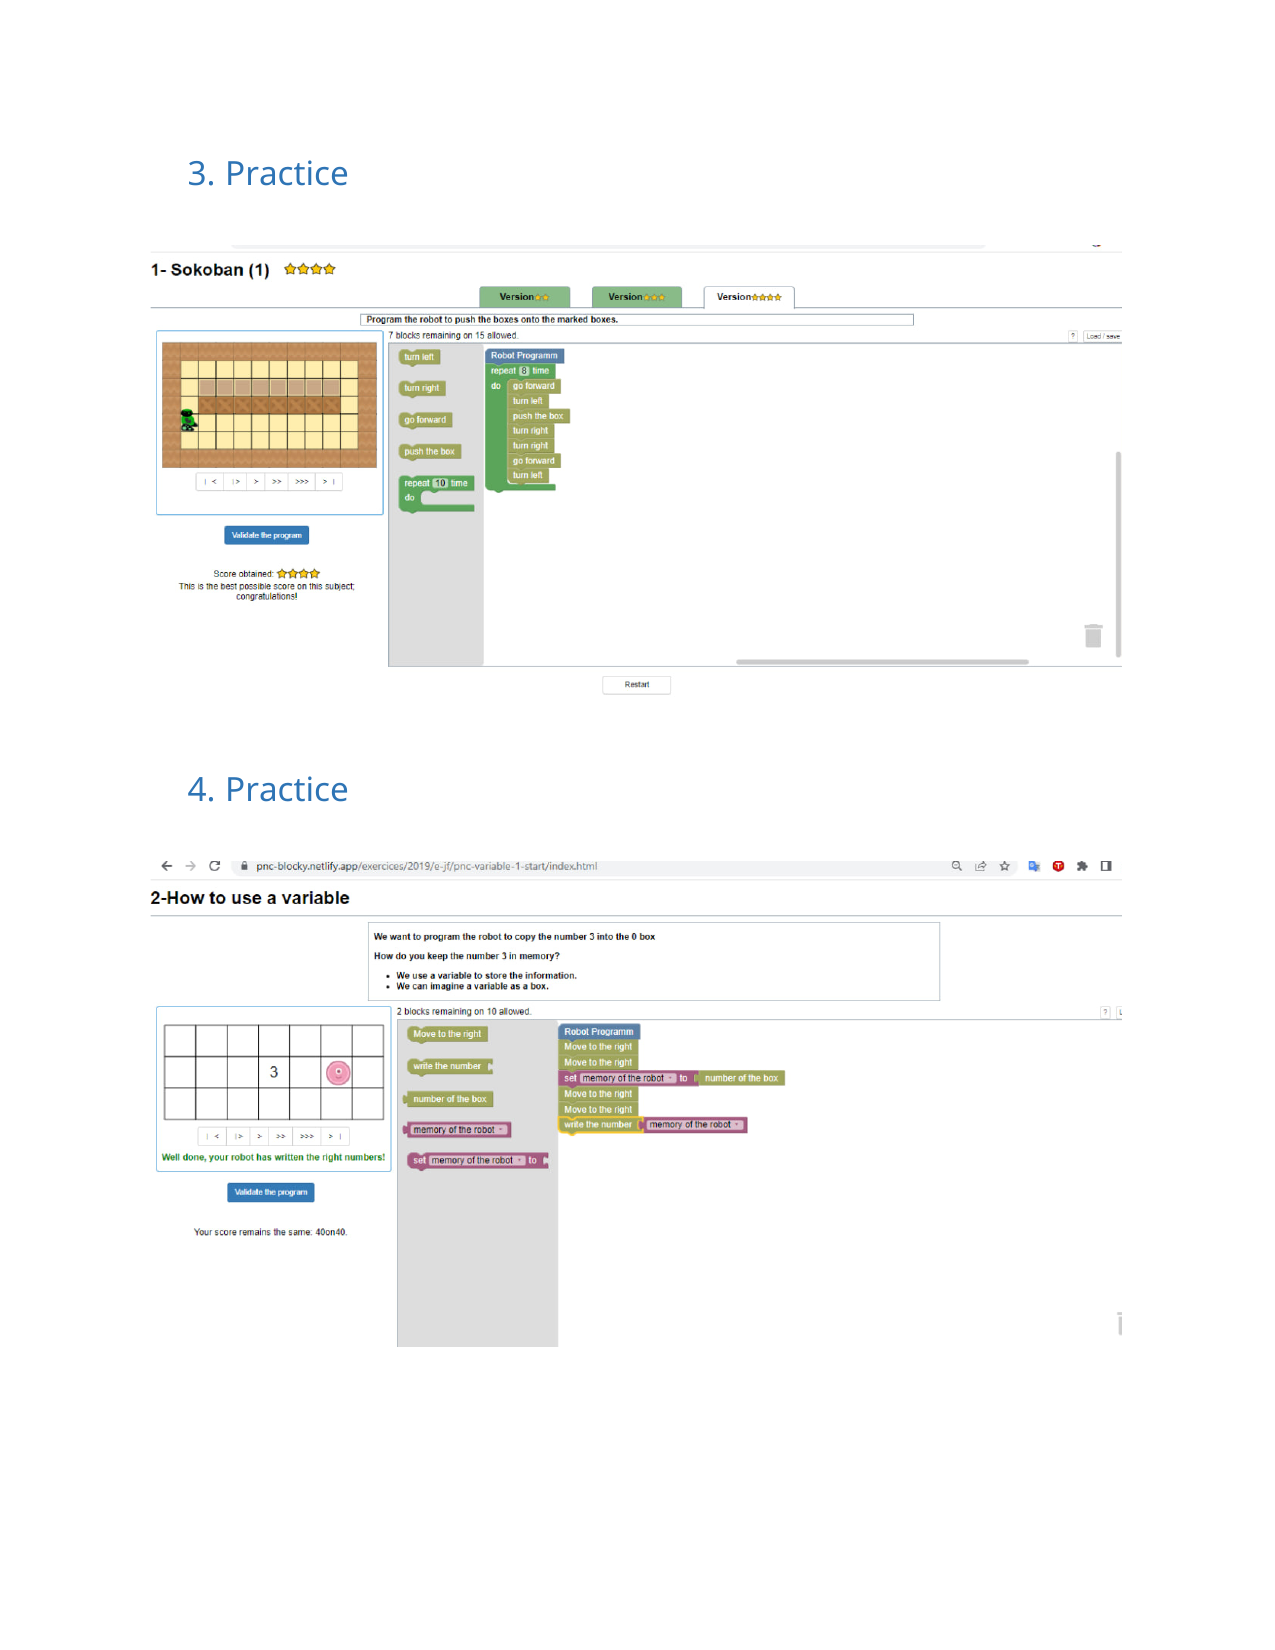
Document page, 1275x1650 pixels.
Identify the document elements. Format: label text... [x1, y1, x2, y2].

picture [150, 245, 1122, 712]
picture [150, 861, 1122, 1346]
subtitle Practice [187, 150, 1125, 195]
